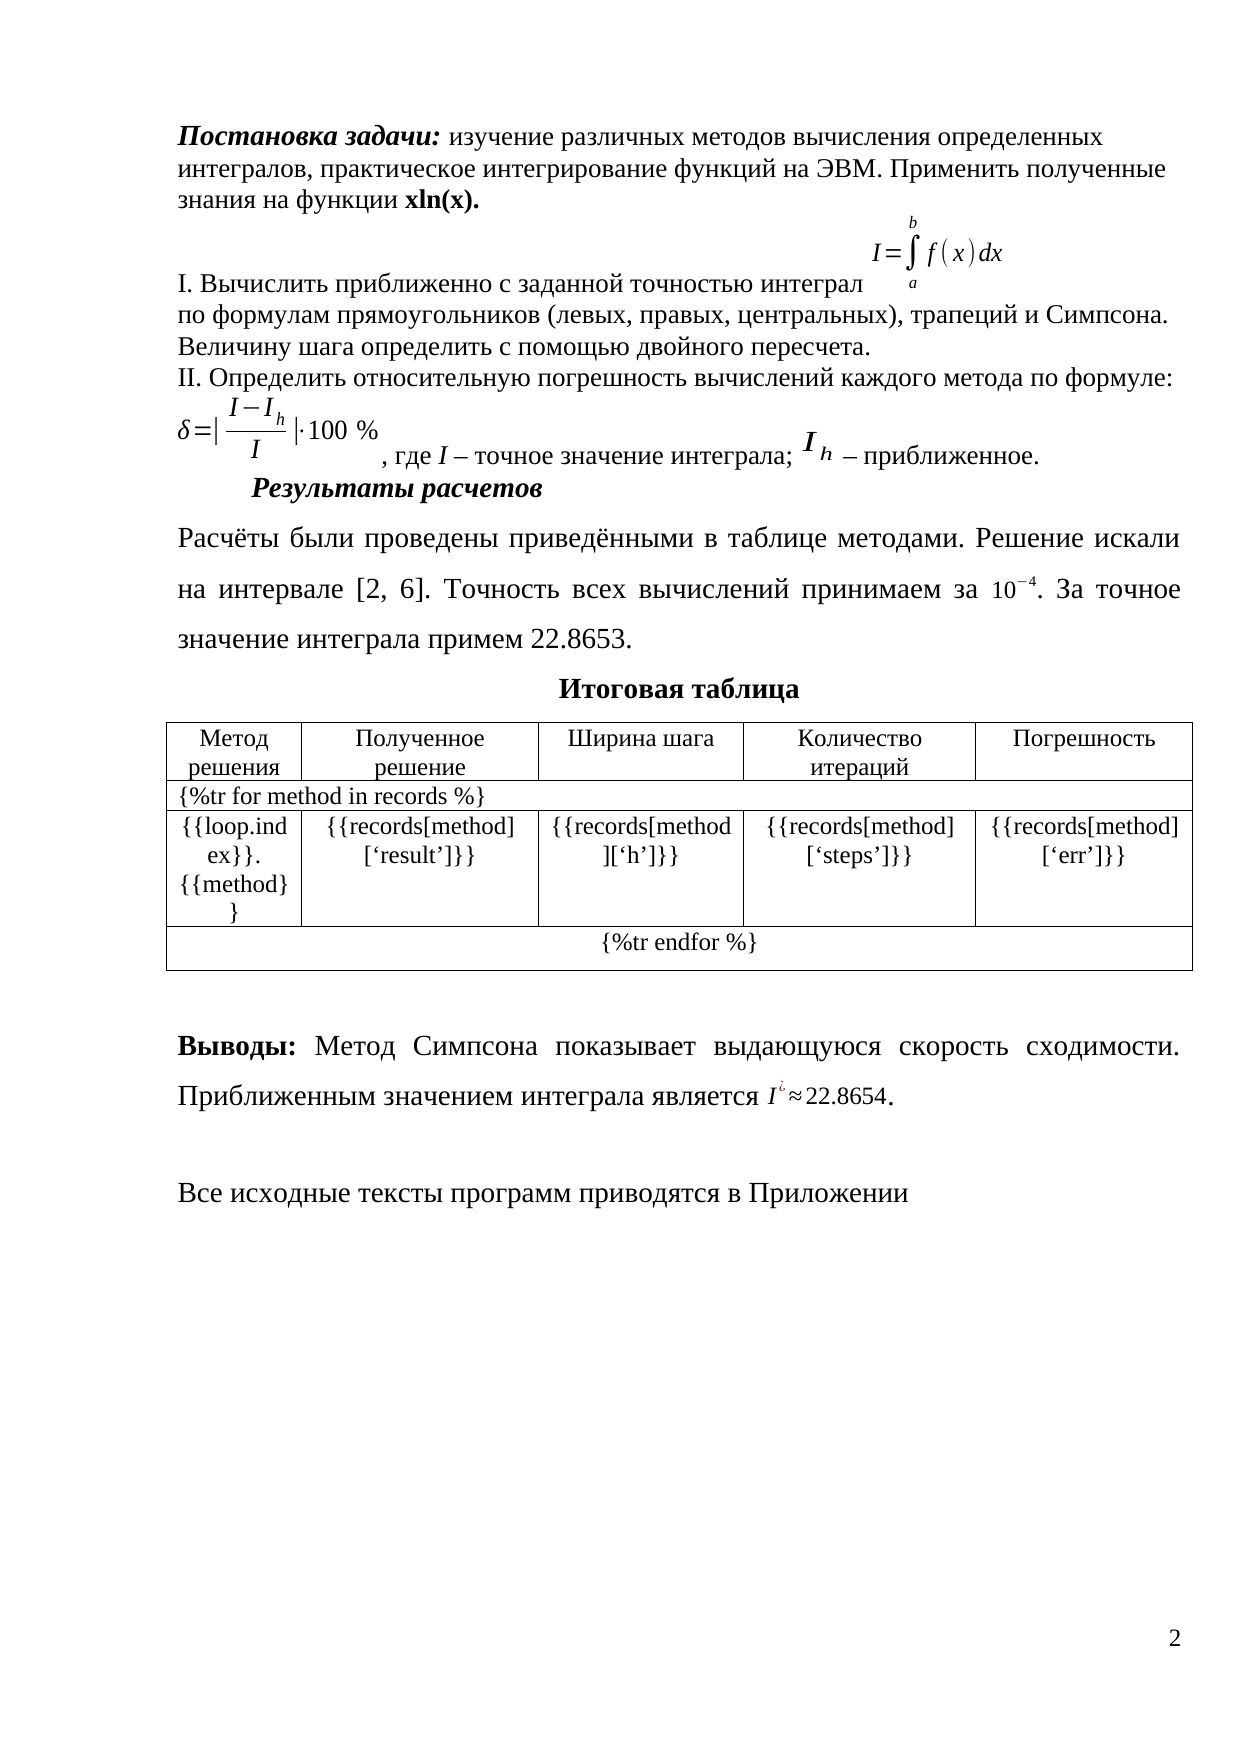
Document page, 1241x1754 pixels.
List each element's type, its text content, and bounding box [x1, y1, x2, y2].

table_header Метод решения [167, 723, 301, 780]
text I. Вычислить приближенно с заданной точностью интеграл по формулам прямоугольников (левых, правых, центральных), трапеций и Симпсона. Величину шага определить с помощью двойного пересчета. [177, 214, 1181, 361]
text Расчёты были проведены приведёнными в таблице методами. Решение искали на интервале [2, 6]. Точность всех вычислений принимаем за . За точное значение интеграла примем 22.8653. [177, 521, 1181, 655]
text Результаты расчетов [177, 470, 1181, 504]
text Выводы: Метод Симпсона показывает выдающуюся скорость сходимости. Приближенным значением интеграла является . [177, 1028, 1181, 1155]
table_header Погрешность [976, 723, 1192, 780]
table_cell {%tr for method in records %} [167, 781, 1192, 810]
table_header Полученное решение [302, 723, 538, 780]
table_cell {{records[method][‘h’]}} [539, 811, 743, 926]
text II. Определить относительную погрешность вычислений каждого метода по формуле: , где I – точное значение интеграла; – приближенное. [177, 361, 1181, 470]
text Постановка задачи: изучение различных методов вычисления определенных интегралов, практическое интегрирование функций на ЭВМ. Применить полученные знания на функции xln(x). [177, 118, 1181, 214]
table_cell {{records[method][‘result’]}} [302, 811, 538, 926]
table_cell {{records[method][‘err’]}} [976, 811, 1192, 926]
table_header Ширина шага [539, 723, 743, 780]
table_cell {%tr endfor %} [167, 927, 1192, 970]
table_cell {{records[method][‘steps’]}} [744, 811, 975, 926]
text Итоговая таблица [177, 672, 1181, 705]
text Все исходные тексты программ приводятся в Приложении [177, 1176, 1181, 1209]
table_cell {{loop.index}}. {{method}} [167, 811, 301, 926]
table_header Количество итераций [744, 723, 975, 780]
